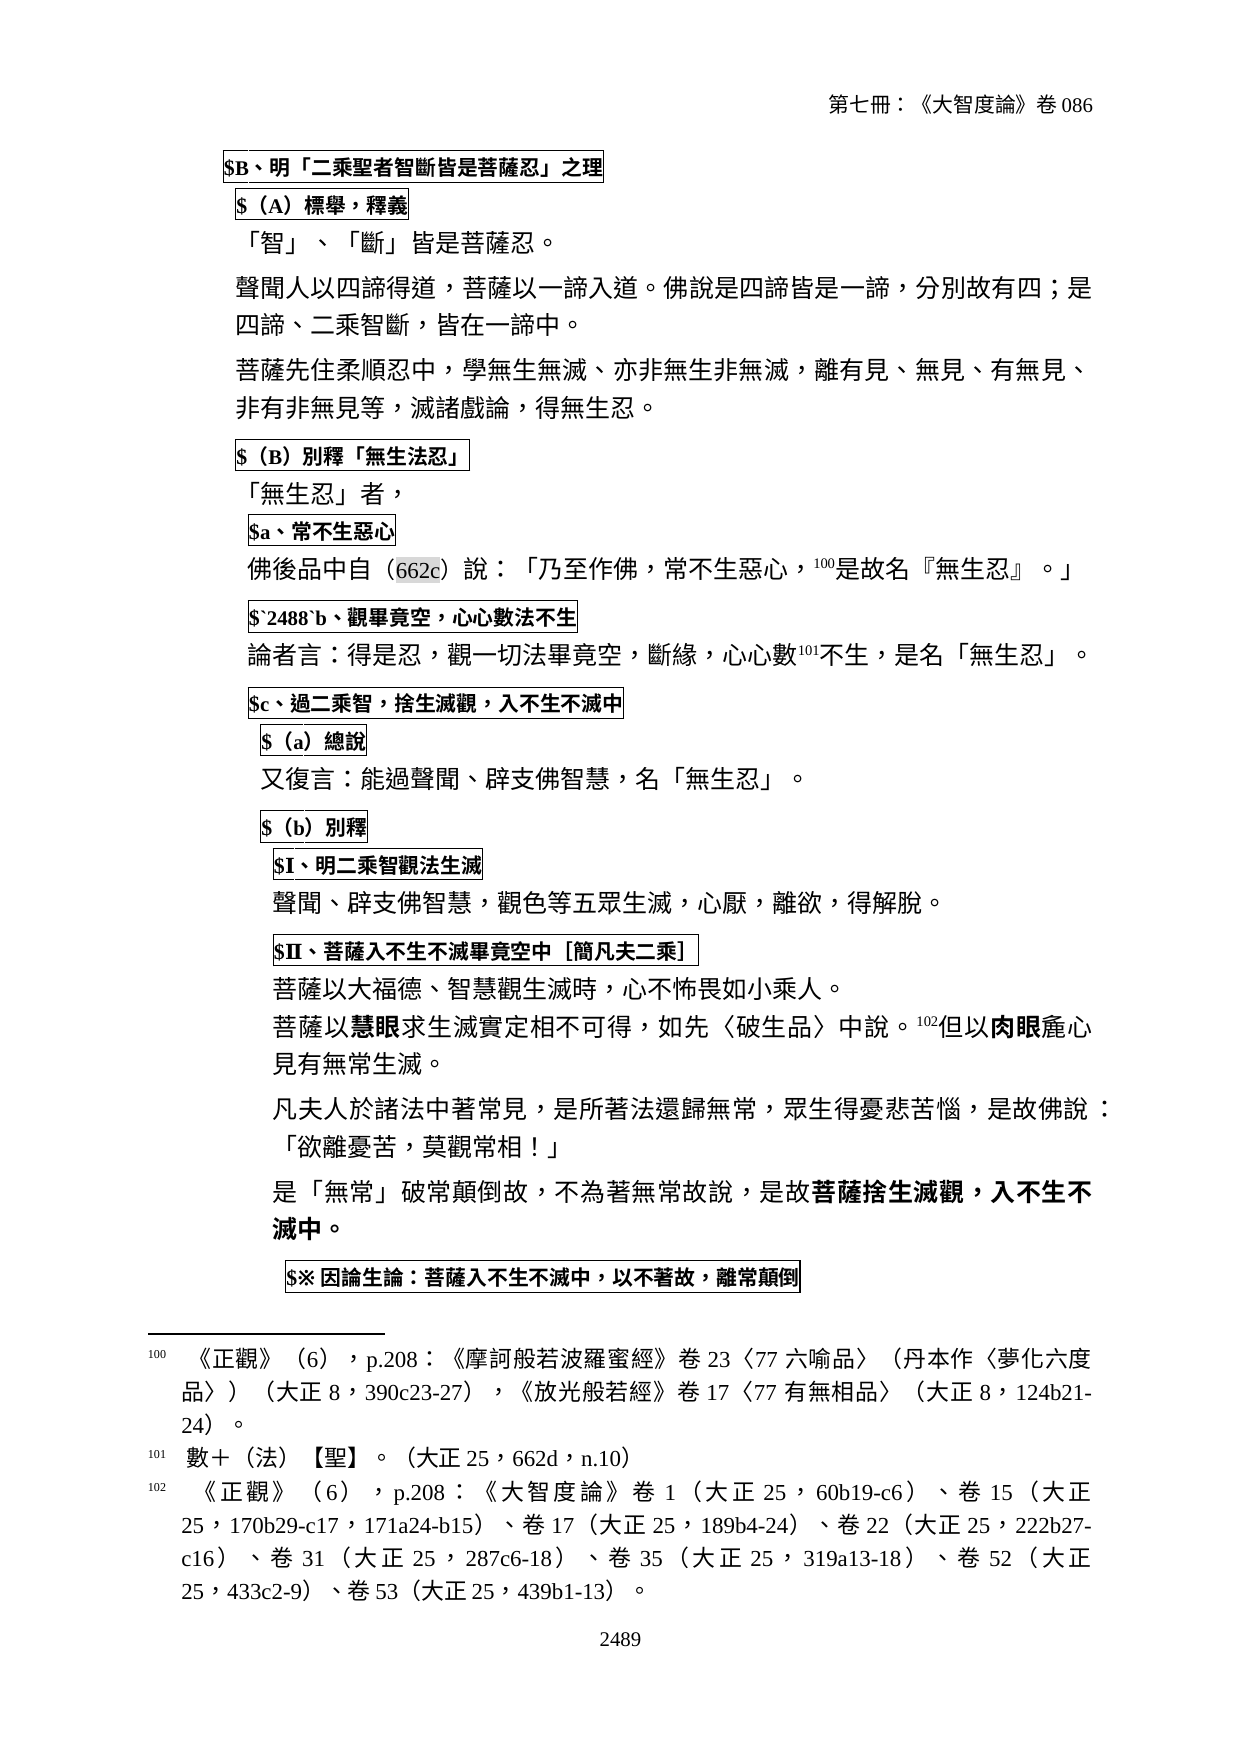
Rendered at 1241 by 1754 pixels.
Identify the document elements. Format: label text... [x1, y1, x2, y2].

text $（a）總說 [260, 721, 1092, 759]
text 菩薩以大福德、智慧觀生滅時，心不怖畏如小乘人。 [273, 969, 1092, 1006]
text 聲聞人以四諦得道，菩薩以一諦入道。佛說是四諦皆是一諦，分別故有四；是四諦、二乘智斷，皆在一諦中。 [235, 268, 1092, 343]
text 是「無常」破常顛倒故，不為著無常故說，是故菩薩捨生滅觀，入不生不滅中。 [273, 1171, 1092, 1246]
text $c、過二乘智，捨生滅觀，入不生不滅中 [248, 684, 1092, 721]
text $（A）標舉，釋義 [235, 185, 1092, 223]
text $B、明「二乘聖者智斷皆是菩薩忍」之理 [223, 148, 1092, 185]
text $Ⅱ、菩薩入不生不滅畢竟空中［簡凡夫二乘］ [273, 931, 1092, 969]
text 又復言：能過聲聞、辟支佛智慧，名「無生忍」。 [260, 759, 1092, 796]
text $Ⅰ、明二乘智觀法生滅 [273, 845, 1092, 883]
text $※ 因論生論：菩薩入不生不滅中，以不著故，離常顛倒 [285, 1258, 1092, 1295]
text $（B）別釋「無生法忍」 [235, 436, 1092, 474]
text 論者言：得是忍，觀一切法畢竟空，斷緣，心心數不生，是名「無生忍」。 [248, 635, 1092, 673]
text 聲聞、辟支佛智慧，觀色等五眾生滅，心厭，離欲，得解脫。 [273, 883, 1092, 920]
text 「智」、「斷」皆是菩薩忍。 [235, 223, 1092, 260]
text $`2488`b、觀畢竟空，心心數法不生 [248, 598, 1092, 635]
text $a、常不生惡心 [248, 511, 1092, 549]
text $（b）別釋 [260, 808, 1092, 845]
text 佛後品中自（662c）說：「乃至作佛，常不生惡心，是故名『無生忍』。」 [248, 549, 1092, 586]
text 菩薩以慧眼求生滅實定相不可得，如先〈破生品〉中說。但以肉眼麁心見有無常生滅。 [273, 1006, 1092, 1081]
text 「無生忍」者， [235, 474, 1092, 511]
text 凡夫人於諸法中著常見，是所著法還歸無常，眾生得憂悲苦惱，是故佛說：「欲離憂苦，莫觀常相！」 [273, 1089, 1092, 1164]
text 菩薩先住柔順忍中，學無生無滅、亦非無生非無滅，離有見、無見、有無見、非有非無見等，滅諸戲論，得無生忍。 [235, 350, 1092, 425]
